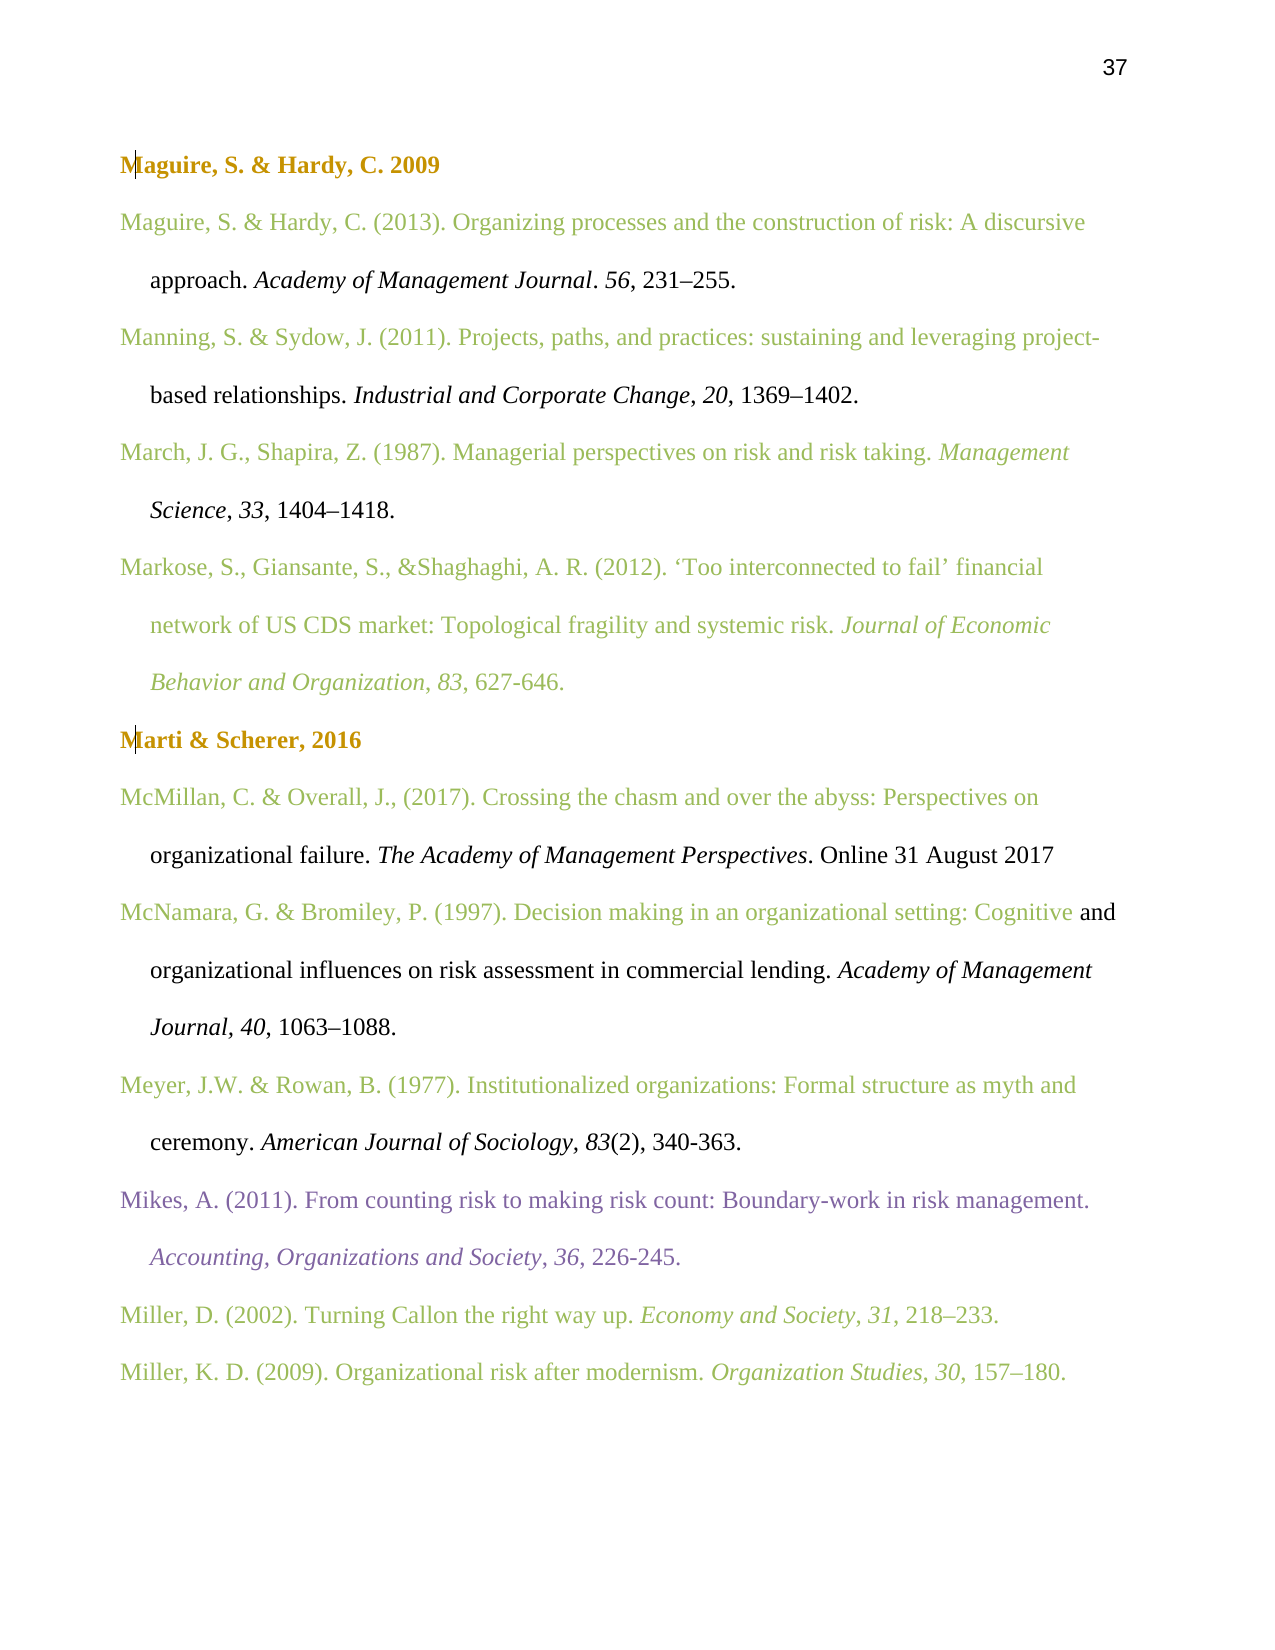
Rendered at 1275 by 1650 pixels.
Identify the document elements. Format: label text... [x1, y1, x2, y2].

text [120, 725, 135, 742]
text McMillan, C. & Overall, J., (2017). Crossing the chasm and over the abyss: Perspectives on organizational failure. The Academy of Management Perspectives. Online 31 August 2017 [120, 782, 1125, 869]
text Mikes, A. (2011). From counting risk to making risk count: Boundary-work in risk management. Accounting, Organizations and Society, 36, 226-245. [120, 1185, 1125, 1271]
text Maguire, S. & Hardy, C. (2013). Organizing processes and the construction of risk: A discursive approach. Academy of Management Journal. 56, 231–255. [120, 207, 1125, 294]
text Miller, K. D. (2009). Organizational risk after modernism. Organization Studies, 30, 157–180. [120, 1357, 1125, 1386]
text Miller, D. (2002). Turning Callon the right way up. Economy and Society, 31, 218–233. [120, 1300, 1125, 1329]
text Meyer, J.W. & Rowan, B. (1977). Institutionalized organizations: Formal structure as myth and ceremony. American Journal of Sociology, 83(2), 340-363. [120, 1070, 1125, 1156]
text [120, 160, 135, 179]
text Markose, S., Giansante, S., &Shaghaghi, A. R. (2012). ‘Too interconnected to fail’ financial network of US CDS market: Topological fragility and systemic risk. Journal of Economic Behavior and Organization, 83, 627-646. [120, 552, 1125, 696]
text March, J. G., Shapira, Z. (1987). Managerial perspectives on risk and risk taking. Management Science, 33, 1404–1418. [120, 437, 1125, 524]
text Marti & Scherer, 2016 [136, 725, 1125, 754]
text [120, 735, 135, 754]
text Maguire, S. & Hardy, C. 2009 [136, 150, 1125, 179]
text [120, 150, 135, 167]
text McNamara, G. & Bromiley, P. (1997). Decision making in an organizational setting: Cognitive and organizational influences on risk assessment in commercial lending. Academy of Management Journal, 40, 1063–1088. [120, 897, 1125, 1041]
text Manning, S. & Sydow, J. (2011). Projects, paths, and practices: sustaining and leveraging project-based relationships. Industrial and Corporate Change, 20, 1369–1402. [120, 322, 1125, 409]
